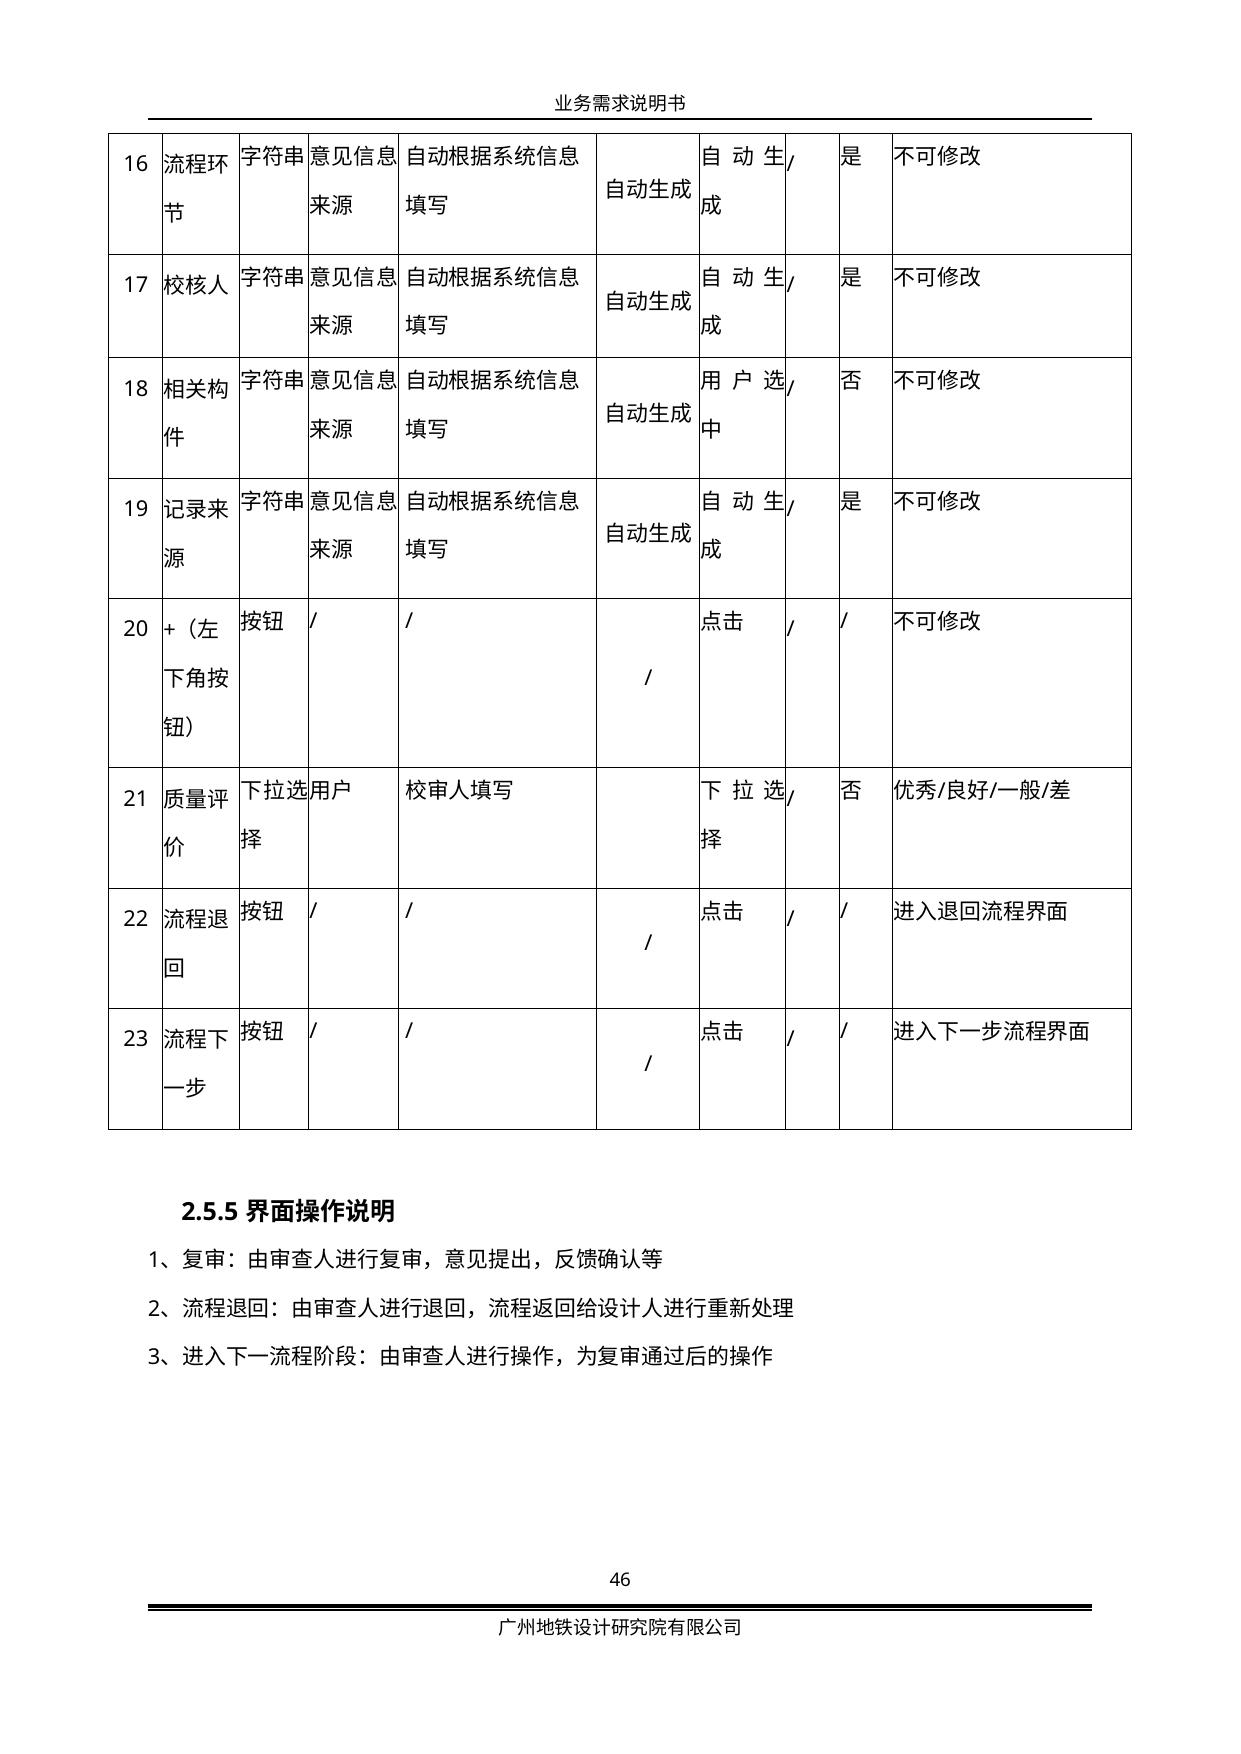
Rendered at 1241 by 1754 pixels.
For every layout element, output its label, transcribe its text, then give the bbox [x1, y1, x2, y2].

table_cell 自动生成 [700, 479, 785, 598]
table_cell / [786, 134, 839, 253]
table_cell +（左下角按钮） [163, 599, 239, 767]
list 1、复审：由审查人进行复审，意见提出，反馈确认等 [148, 1242, 1092, 1274]
table_cell 不可修改 [893, 599, 1131, 767]
table_cell 是 [840, 479, 892, 598]
table_cell 是 [840, 134, 892, 253]
table_cell / [786, 599, 839, 767]
table_cell 自动根据系统信息填写 [399, 255, 596, 357]
table_cell 点击 [700, 1009, 785, 1128]
table_cell 不可修改 [893, 134, 1131, 253]
table_cell [597, 768, 699, 888]
table_cell / [597, 889, 699, 1008]
table_cell 17 [109, 255, 162, 357]
table_cell 流程下一步 [163, 1009, 239, 1128]
table_cell 自动生成 [597, 358, 699, 478]
table_cell 流程环节 [163, 134, 239, 253]
table_cell / [597, 599, 699, 767]
table_cell 记录来源 [163, 479, 239, 598]
table_cell 否 [840, 358, 892, 478]
table_cell 16 [109, 134, 162, 253]
table_cell 自动生成 [597, 255, 699, 357]
table_cell 自动生成 [700, 134, 785, 253]
table_cell 用户 [309, 768, 398, 888]
table_cell 20 [109, 599, 162, 767]
table_cell 下拉选择 [700, 768, 785, 888]
table_cell 自动根据系统信息填写 [399, 358, 596, 478]
table_cell 下拉选择 [240, 768, 308, 888]
table_cell / [840, 599, 892, 767]
table_cell 校审人填写 [399, 768, 596, 888]
table_cell 自动根据系统信息填写 [399, 479, 596, 598]
table_cell 否 [840, 768, 892, 888]
table_cell 点击 [700, 889, 785, 1008]
table_cell 进入退回流程界面 [893, 889, 1131, 1008]
table_cell 意见信息来源 [309, 358, 398, 478]
table_cell 自动根据系统信息填写 [399, 134, 596, 253]
table_cell 意见信息来源 [309, 479, 398, 598]
table_cell 不可修改 [893, 479, 1131, 598]
table_cell 进入下一步流程界面 [893, 1009, 1131, 1128]
table_cell / [786, 1009, 839, 1128]
table_cell / [399, 599, 596, 767]
table_cell / [840, 1009, 892, 1128]
table_cell 22 [109, 889, 162, 1008]
table_cell 不可修改 [893, 255, 1131, 357]
table_cell 校核人 [163, 255, 239, 357]
table_cell 优秀/良好/一般/差 [893, 768, 1131, 888]
list 2、流程退回：由审查人进行退回，流程返回给设计人进行重新处理 [148, 1290, 1092, 1323]
table_cell / [309, 1009, 398, 1128]
table_cell 流程退回 [163, 889, 239, 1008]
table_cell / [786, 479, 839, 598]
table_cell / [786, 889, 839, 1008]
table_cell / [786, 255, 839, 357]
table_cell 18 [109, 358, 162, 478]
table_cell / [309, 889, 398, 1008]
table_cell 字符串 [240, 358, 308, 478]
table_cell 字符串 [240, 255, 308, 357]
table_cell 是 [840, 255, 892, 357]
table_cell 21 [109, 768, 162, 888]
table_cell 按钮 [240, 1009, 308, 1128]
table_cell 字符串 [240, 134, 308, 253]
table_cell / [786, 358, 839, 478]
subtitle 2.5.5 界面操作说明 [148, 1177, 1092, 1242]
table_cell / [597, 1009, 699, 1128]
table_cell 19 [109, 479, 162, 598]
table_cell 自动生成 [700, 255, 785, 357]
list 3、进入下一流程阶段：由审查人进行操作，为复审通过后的操作 [148, 1339, 1092, 1371]
table_cell 不可修改 [893, 358, 1131, 478]
table_cell 用户选中 [700, 358, 785, 478]
table_cell / [399, 889, 596, 1008]
table_cell 点击 [700, 599, 785, 767]
table_cell / [840, 889, 892, 1008]
table_cell 按钮 [240, 599, 308, 767]
table_cell 意见信息来源 [309, 134, 398, 253]
table_cell / [309, 599, 398, 767]
table_cell 相关构件 [163, 358, 239, 478]
table_cell 自动生成 [597, 479, 699, 598]
table_cell 自动生成 [597, 134, 699, 253]
table_cell / [399, 1009, 596, 1128]
table_cell 按钮 [240, 889, 308, 1008]
table_cell 23 [109, 1009, 162, 1128]
table_cell 意见信息来源 [309, 255, 398, 357]
table_cell 字符串 [240, 479, 308, 598]
table_cell 质量评价 [163, 768, 239, 888]
table_cell / [786, 768, 839, 888]
